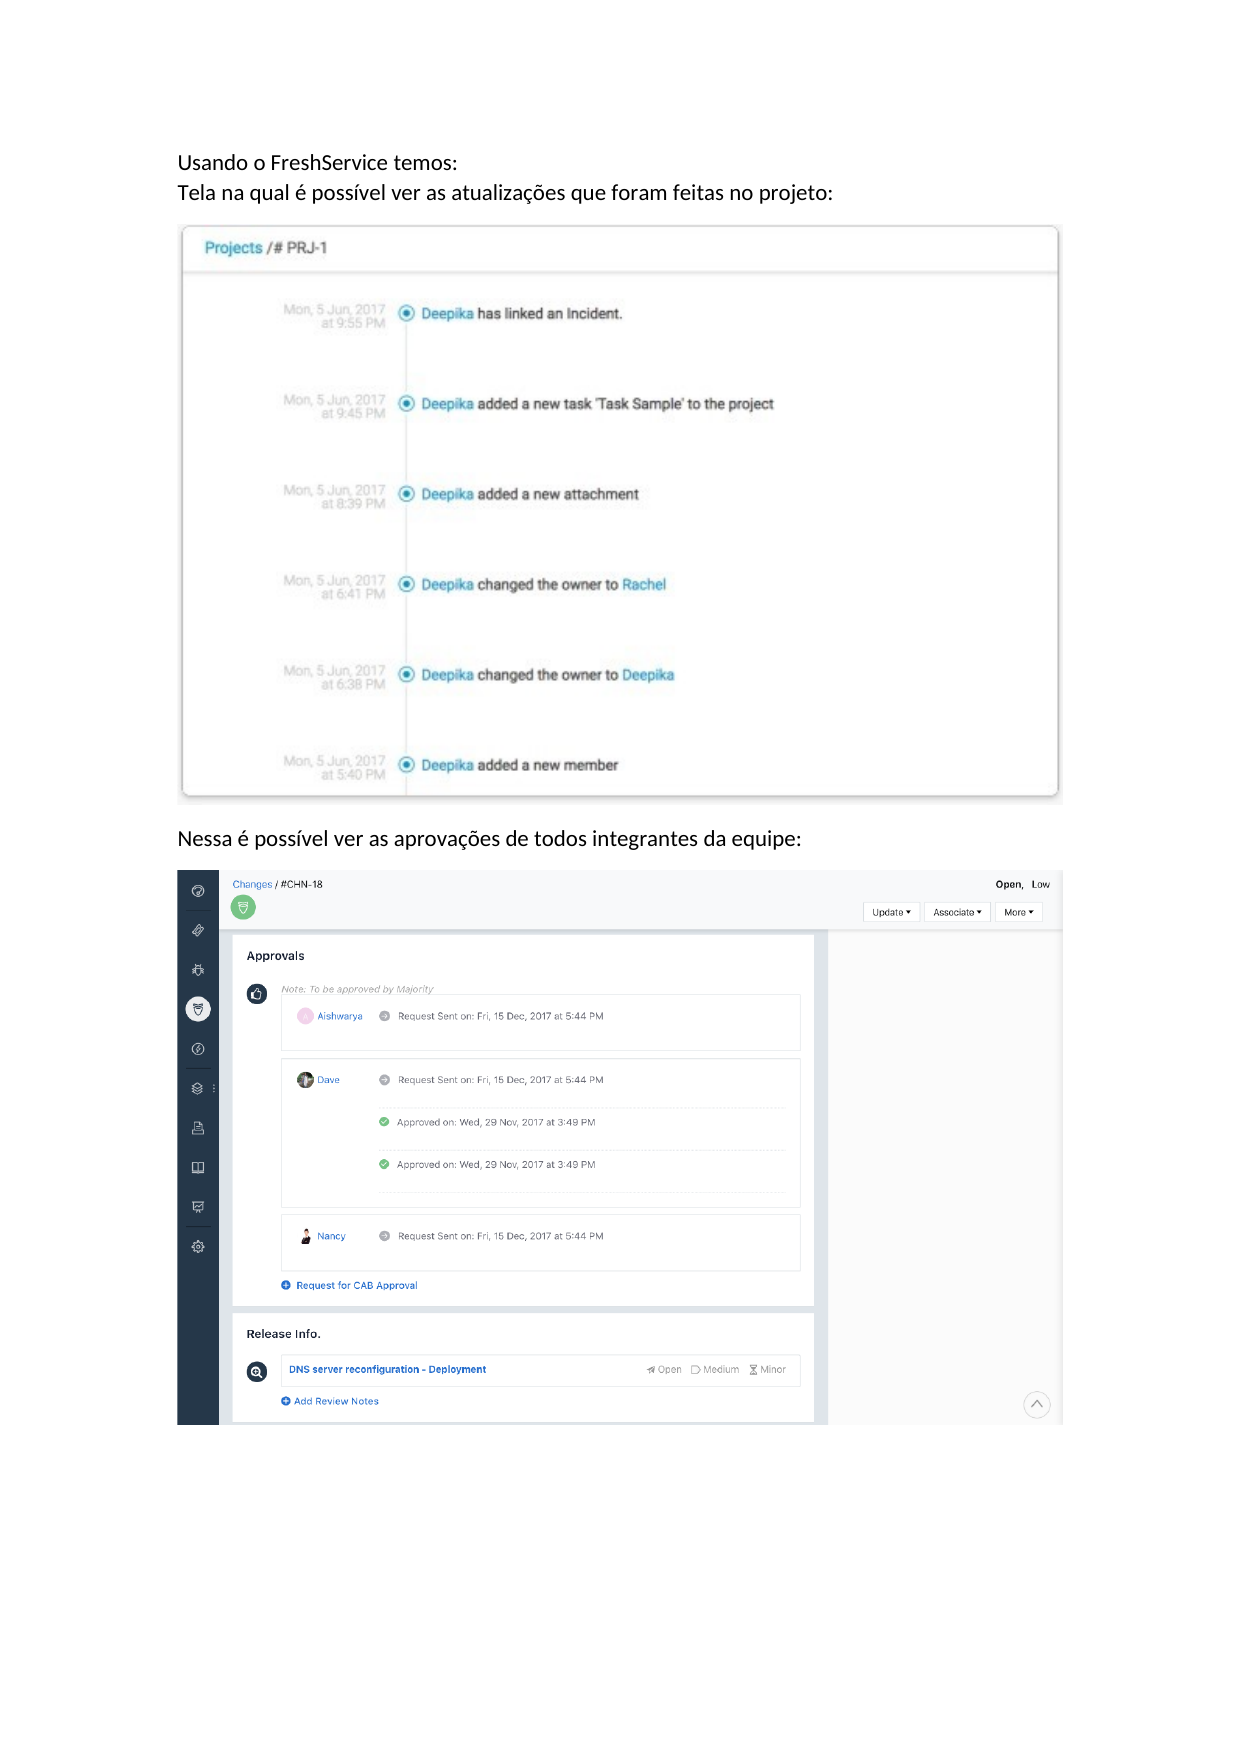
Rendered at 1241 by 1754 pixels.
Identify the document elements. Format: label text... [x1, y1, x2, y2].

text Nessa é possível ver as aprovações de todos integrantes da equipe: [177, 824, 1063, 852]
picture [177, 870, 1063, 1425]
text Usando o FreshService temos: Tela na qual é possível ver as atualizações que foram feitas no projeto: [177, 148, 1063, 206]
picture [177, 224, 1063, 805]
